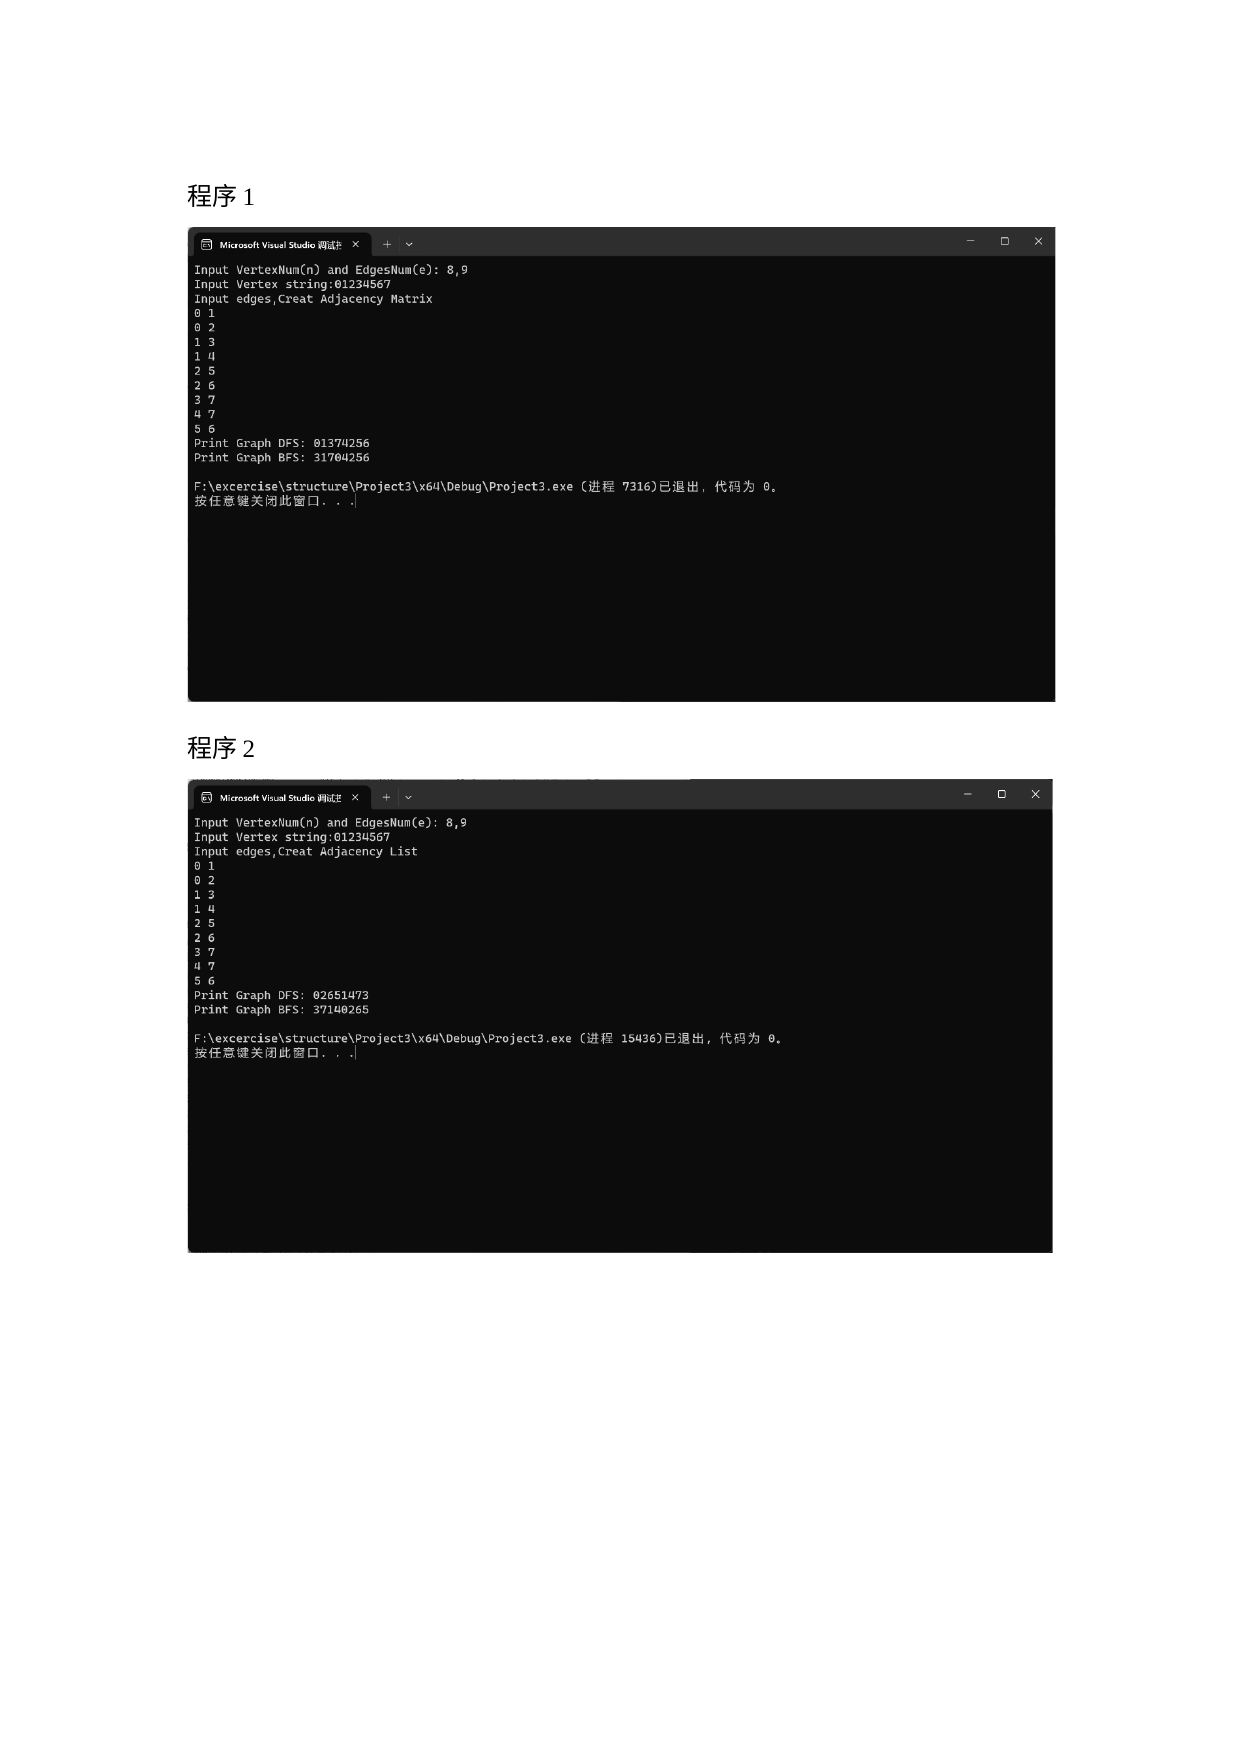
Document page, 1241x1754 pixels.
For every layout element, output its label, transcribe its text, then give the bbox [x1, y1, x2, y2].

text 程序2 [187, 714, 1053, 779]
picture [187, 779, 1053, 1253]
picture [187, 227, 1056, 702]
text 程序1 [187, 162, 1053, 227]
